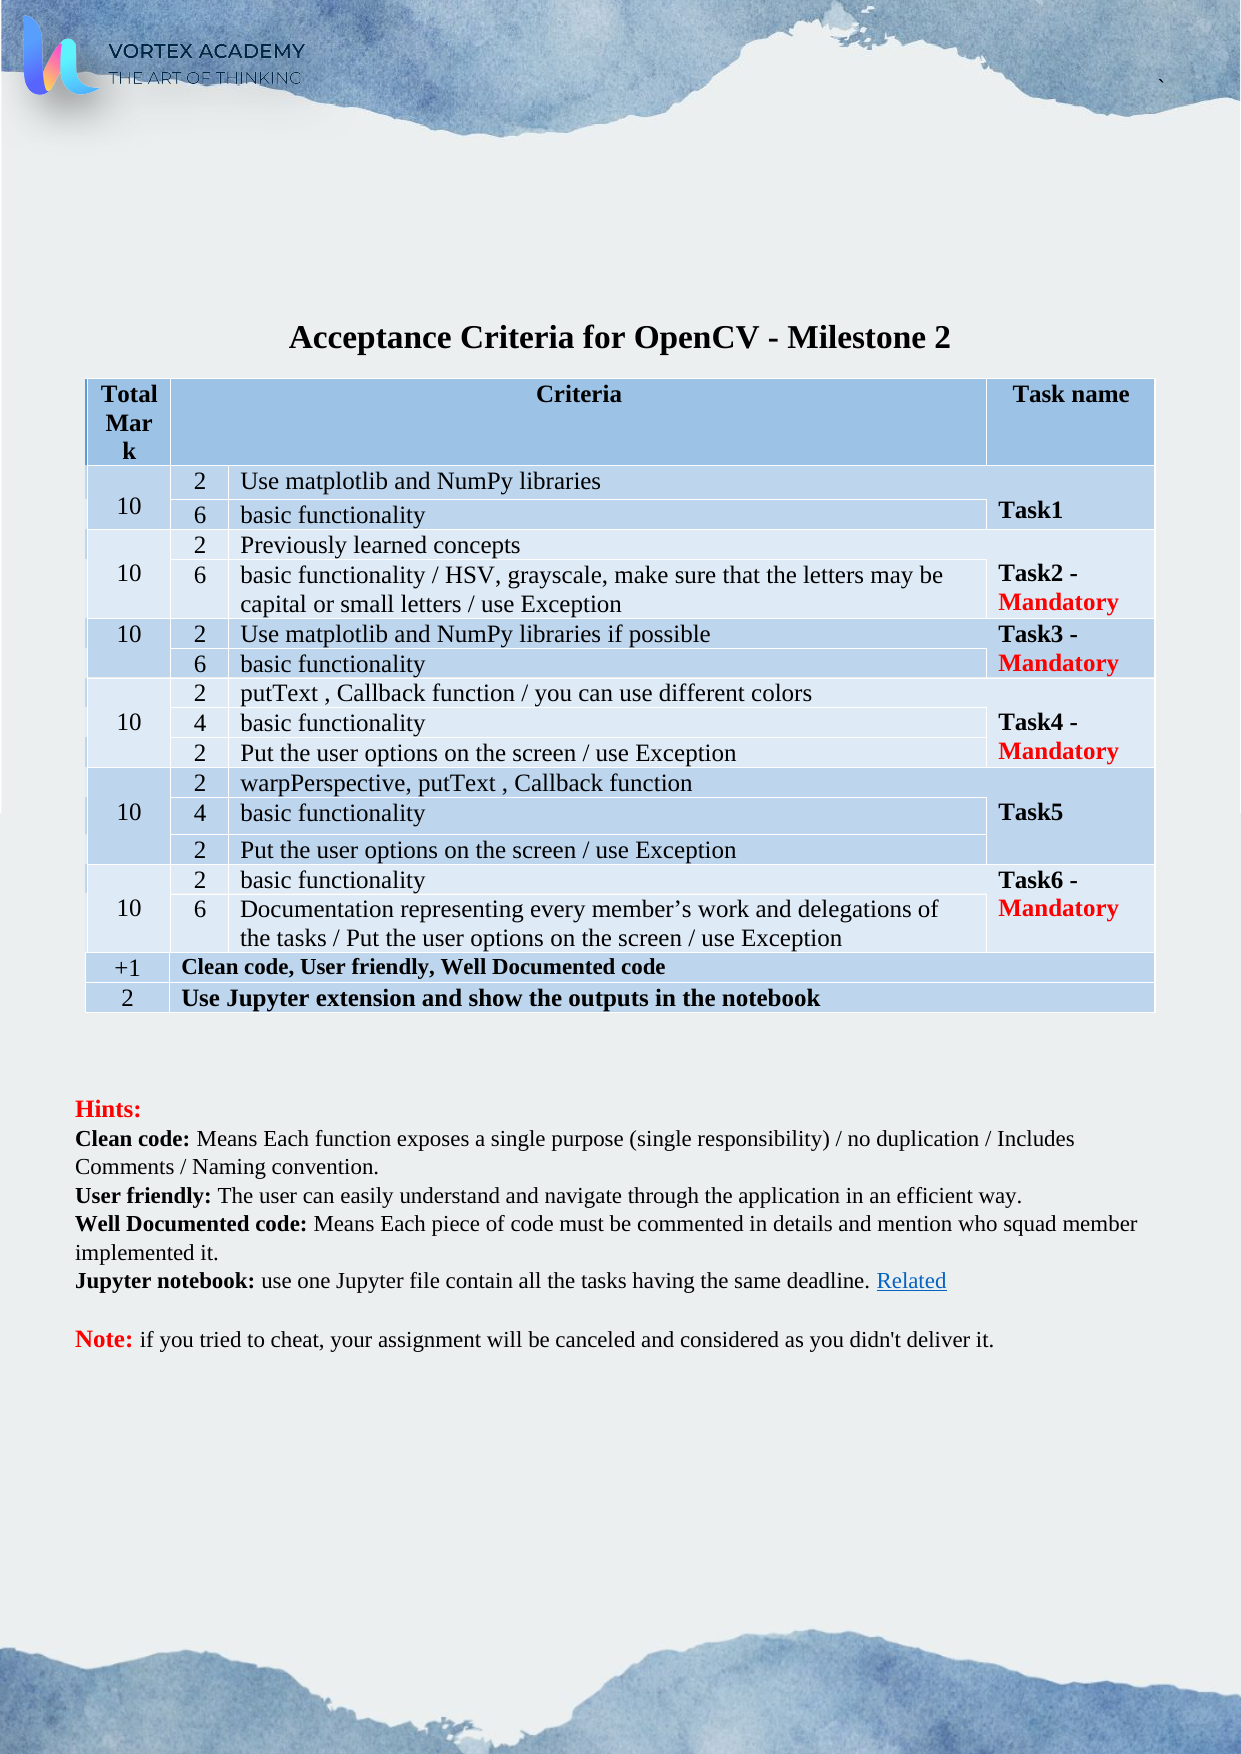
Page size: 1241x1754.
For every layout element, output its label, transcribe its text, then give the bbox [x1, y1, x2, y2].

table_cell 10 [88, 679, 170, 767]
table_cell 2 [171, 738, 228, 767]
table_cell 2 [171, 865, 228, 893]
table_cell 2 [171, 530, 228, 559]
table_cell 4 [171, 708, 228, 737]
table_cell basic functionality [229, 708, 986, 737]
table_cell Task1 [987, 466, 1154, 529]
table_cell Task4 - Mandatory [987, 679, 1154, 767]
text Clean code: Means Each function exposes a single purpose (single responsibility) / no duplication / Includes Comments / Naming convention. [75, 1125, 1165, 1179]
table_cell 2 [171, 835, 228, 864]
table_cell 6 [171, 560, 228, 618]
table_cell +1 [86, 953, 169, 982]
table_cell 2 [171, 466, 228, 499]
table_cell Clean code, User friendly, Well Documented code [170, 953, 1154, 982]
text Hints: [75, 1094, 1165, 1122]
table_cell basic functionality [229, 649, 986, 677]
table_cell Use matplotlib and NumPy libraries [229, 466, 987, 499]
table_cell basic functionality / HSV, grayscale, make sure that the letters may be capital or small letters / use Exception [229, 560, 986, 618]
table_cell Documentation representing every member’s work and delegations of the tasks / Put the user options on the screen / use Exception [229, 895, 986, 952]
table_cell 10 [88, 768, 170, 864]
table_cell Put the user options on the screen / use Exception [229, 835, 986, 864]
text User friendly: The user can easily understand and navigate through the application in an efficient way. [75, 1182, 1165, 1208]
table_cell Use Jupyter extension and show the outputs in the notebook [170, 983, 1154, 1012]
table_cell 2 [171, 768, 228, 797]
text implemented it. [75, 1238, 1165, 1265]
table_cell Put the user options on the screen / use Exception [229, 738, 986, 767]
text Note: if you tried to cheat, your assignment will be canceled and considered as you didn't deliver it. [75, 1324, 1165, 1353]
table_cell Task2 - Mandatory [987, 530, 1154, 618]
table_cell putText , Callback function / you can use different colors [229, 679, 987, 707]
table_header Task name [987, 379, 1154, 465]
table_cell 10 [88, 865, 170, 952]
table_cell Task3 - Mandatory [987, 619, 1154, 677]
table_cell 6 [171, 500, 228, 529]
text Well Documented code: Means Each piece of code must be commented in details and mention who squad member [75, 1210, 1165, 1236]
table_cell 6 [171, 895, 228, 952]
table_cell Task6 - Mandatory [987, 865, 1154, 952]
table_cell 2 [171, 679, 228, 707]
table_cell basic functionality [229, 798, 986, 834]
table_cell Previously learned concepts [229, 530, 987, 559]
table_cell Task5 [987, 768, 1154, 864]
table_cell 4 [171, 798, 228, 834]
table_cell 6 [171, 649, 228, 677]
table_header Criteria [171, 379, 986, 465]
text Jupyter notebook: use one Jupyter file contain all the tasks having the same deadline. Related [75, 1267, 1165, 1293]
table_cell 10 [88, 619, 170, 677]
table_cell 10 [88, 466, 170, 529]
table_cell warpPerspective, putText , Callback function [229, 768, 987, 797]
table_cell 2 [86, 983, 169, 1012]
table_cell basic functionality [229, 500, 986, 529]
text Acceptance Criteria for OpenCV - Milestone 2 [75, 317, 1165, 356]
table_cell 2 [171, 619, 228, 648]
picture [0, 0, 1241, 1754]
table_cell Use matplotlib and NumPy libraries if possible [229, 619, 987, 648]
table_cell 10 [88, 530, 170, 618]
table_header Total Mark [88, 379, 170, 465]
table_cell basic functionality [229, 865, 987, 893]
